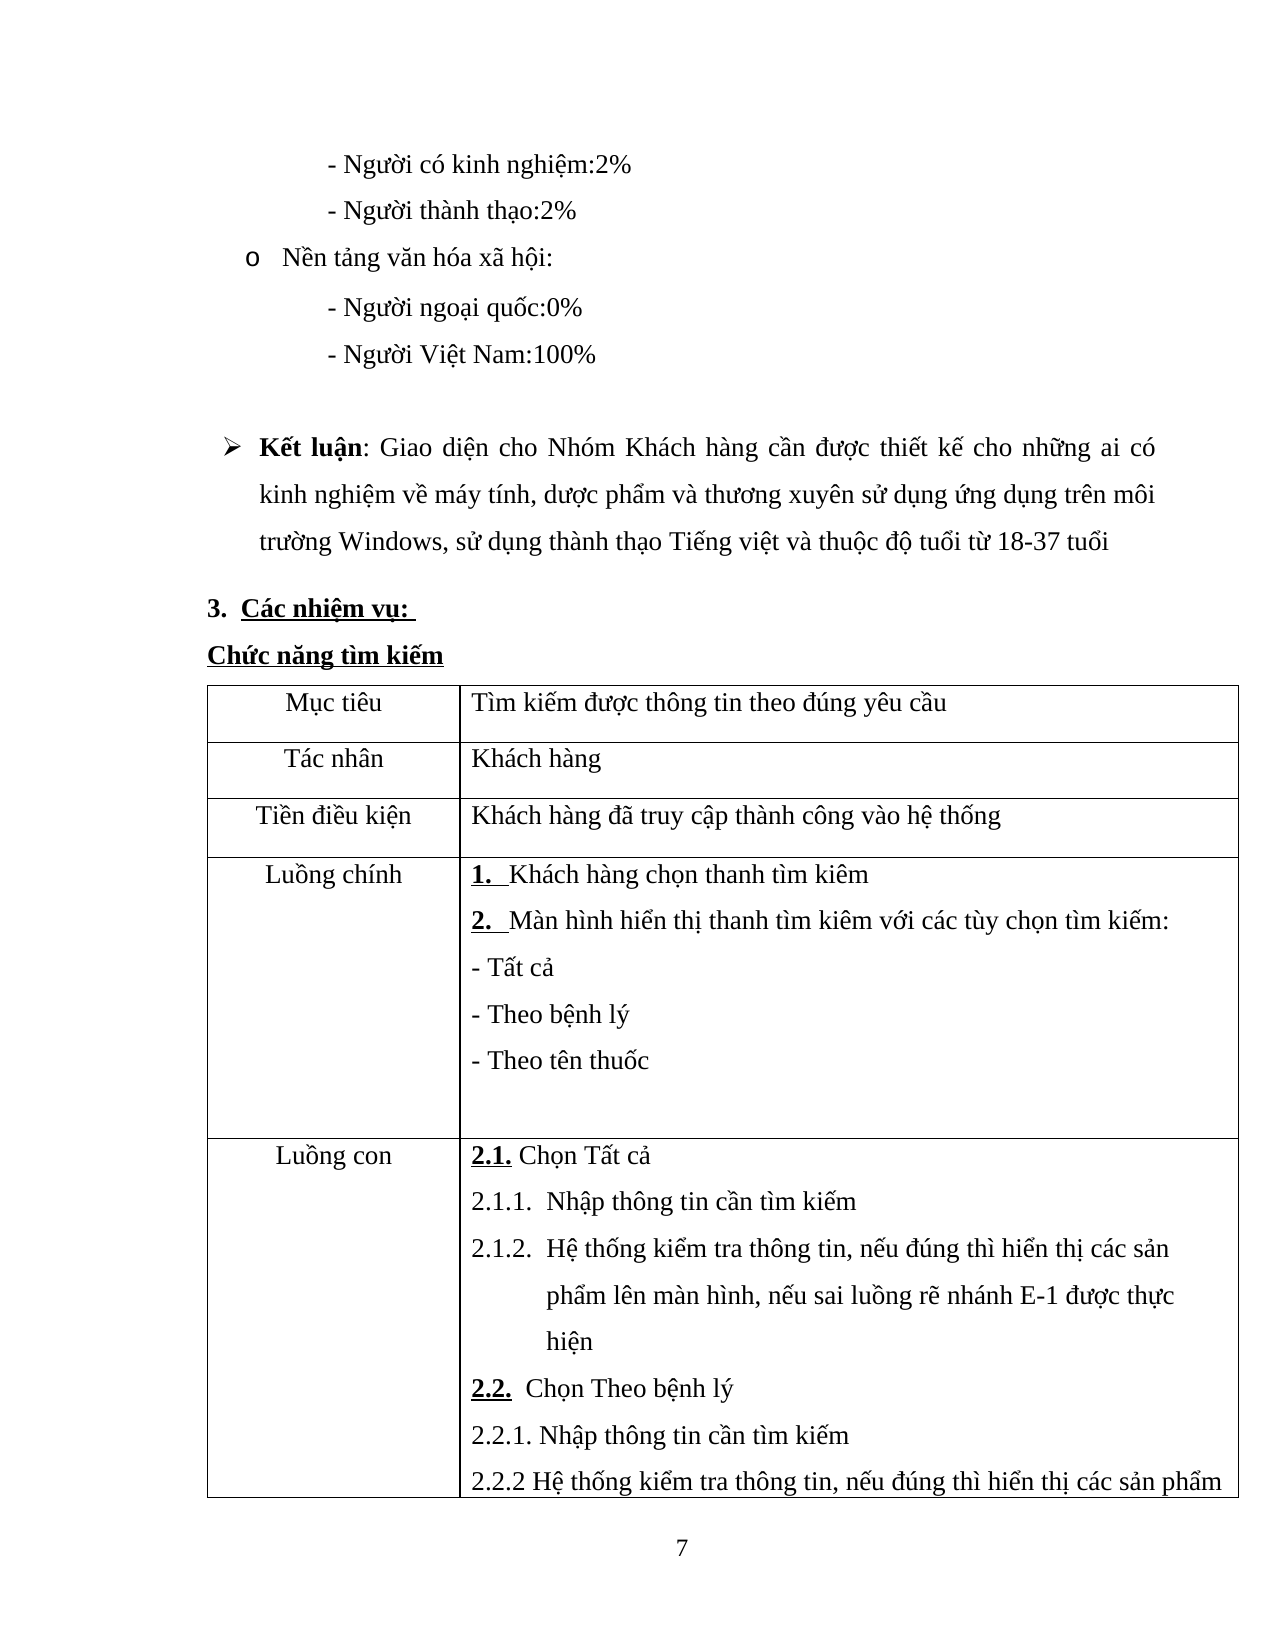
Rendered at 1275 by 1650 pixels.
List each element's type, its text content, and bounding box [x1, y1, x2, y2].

list Kết luận: Giao diện cho Nhóm Khách hàng cần được thiết kế cho những ai có kinh nghiệm về máy tính, dược phẩm và thương xuyên sử dụng ứng dụng trên môi trường Windows, sử dụng thành thạo Tiếng việt và thuộc độ tuổi từ 18-37 tuổi [222, 431, 1157, 556]
list Nền tảng văn hóa xã hội: [244, 241, 1157, 274]
text 3. Các nhiệm vụ: [207, 592, 1157, 623]
table_cell Tiền điều kiện [208, 799, 459, 857]
table_cell Khách hàng đã truy cập thành công vào hệ thống [461, 799, 1238, 857]
list - Người ngoại quốc:0% [327, 291, 1157, 322]
list - Người thành thạo:2% [327, 194, 1157, 226]
table_header Mục tiêu [208, 686, 459, 742]
table_header Tìm kiếm được thông tin theo đúng yêu cầu [461, 686, 1238, 742]
table_cell Luồng con [208, 1139, 459, 1497]
table_cell Khách hàng [461, 743, 1238, 798]
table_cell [461, 1139, 1238, 1497]
table_cell Luồng chính [208, 858, 459, 1138]
table_cell Tác nhân [208, 743, 459, 798]
text Chức năng tìm kiếm [207, 639, 1157, 670]
list - Người Việt Nam:100% [327, 338, 1157, 369]
list - Người có kinh nghiệm:2% [327, 148, 1157, 179]
table_cell Khách hàng chọn thanh tìm kiêm Màn hình hiển thị thanh tìm kiêm với các tùy chọn tìm kiếm: - Tất cả - Theo bệnh lý - Theo tên thuốc [461, 858, 1238, 1138]
